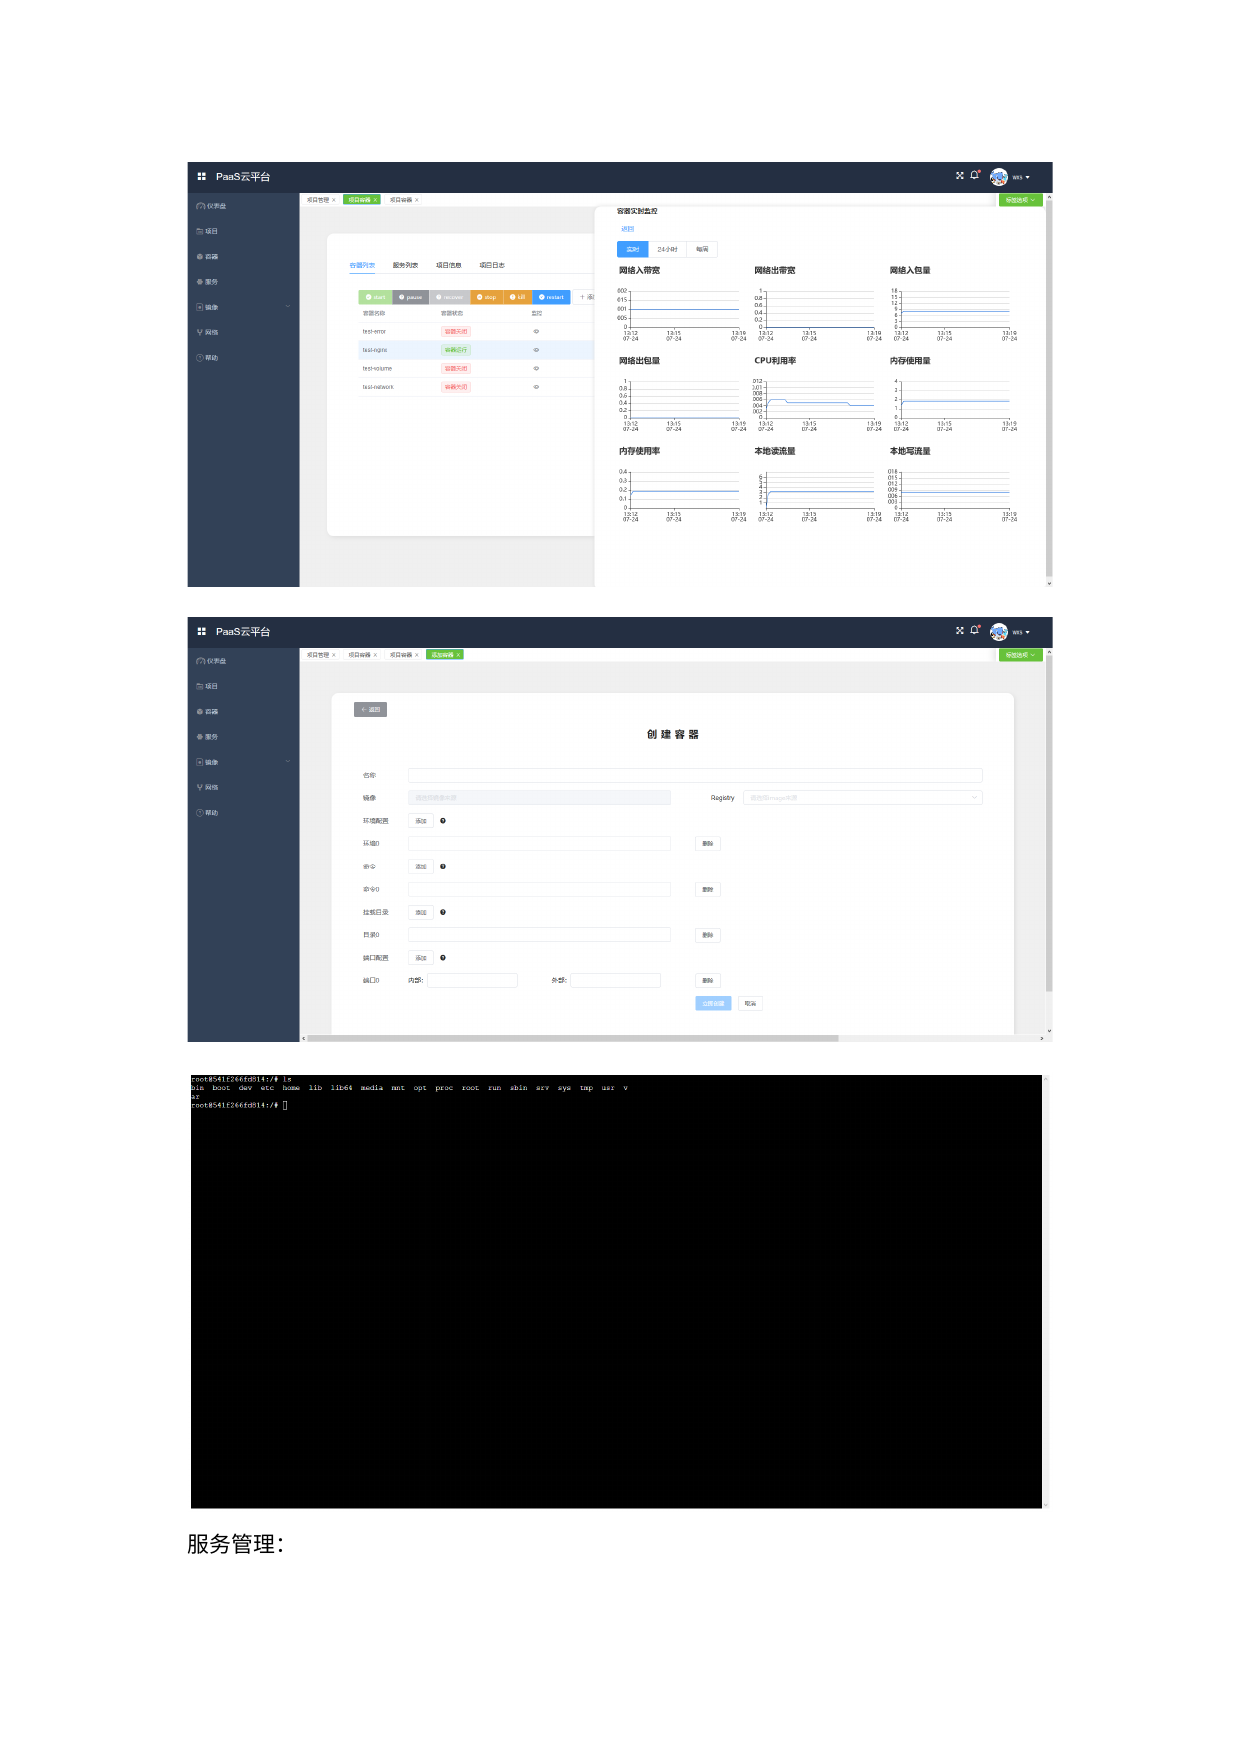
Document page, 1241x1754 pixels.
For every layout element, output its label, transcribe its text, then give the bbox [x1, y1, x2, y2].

picture [187, 617, 1053, 1042]
picture [187, 1072, 1053, 1512]
text 服务管理： [187, 1527, 1053, 1559]
picture [187, 162, 1053, 587]
